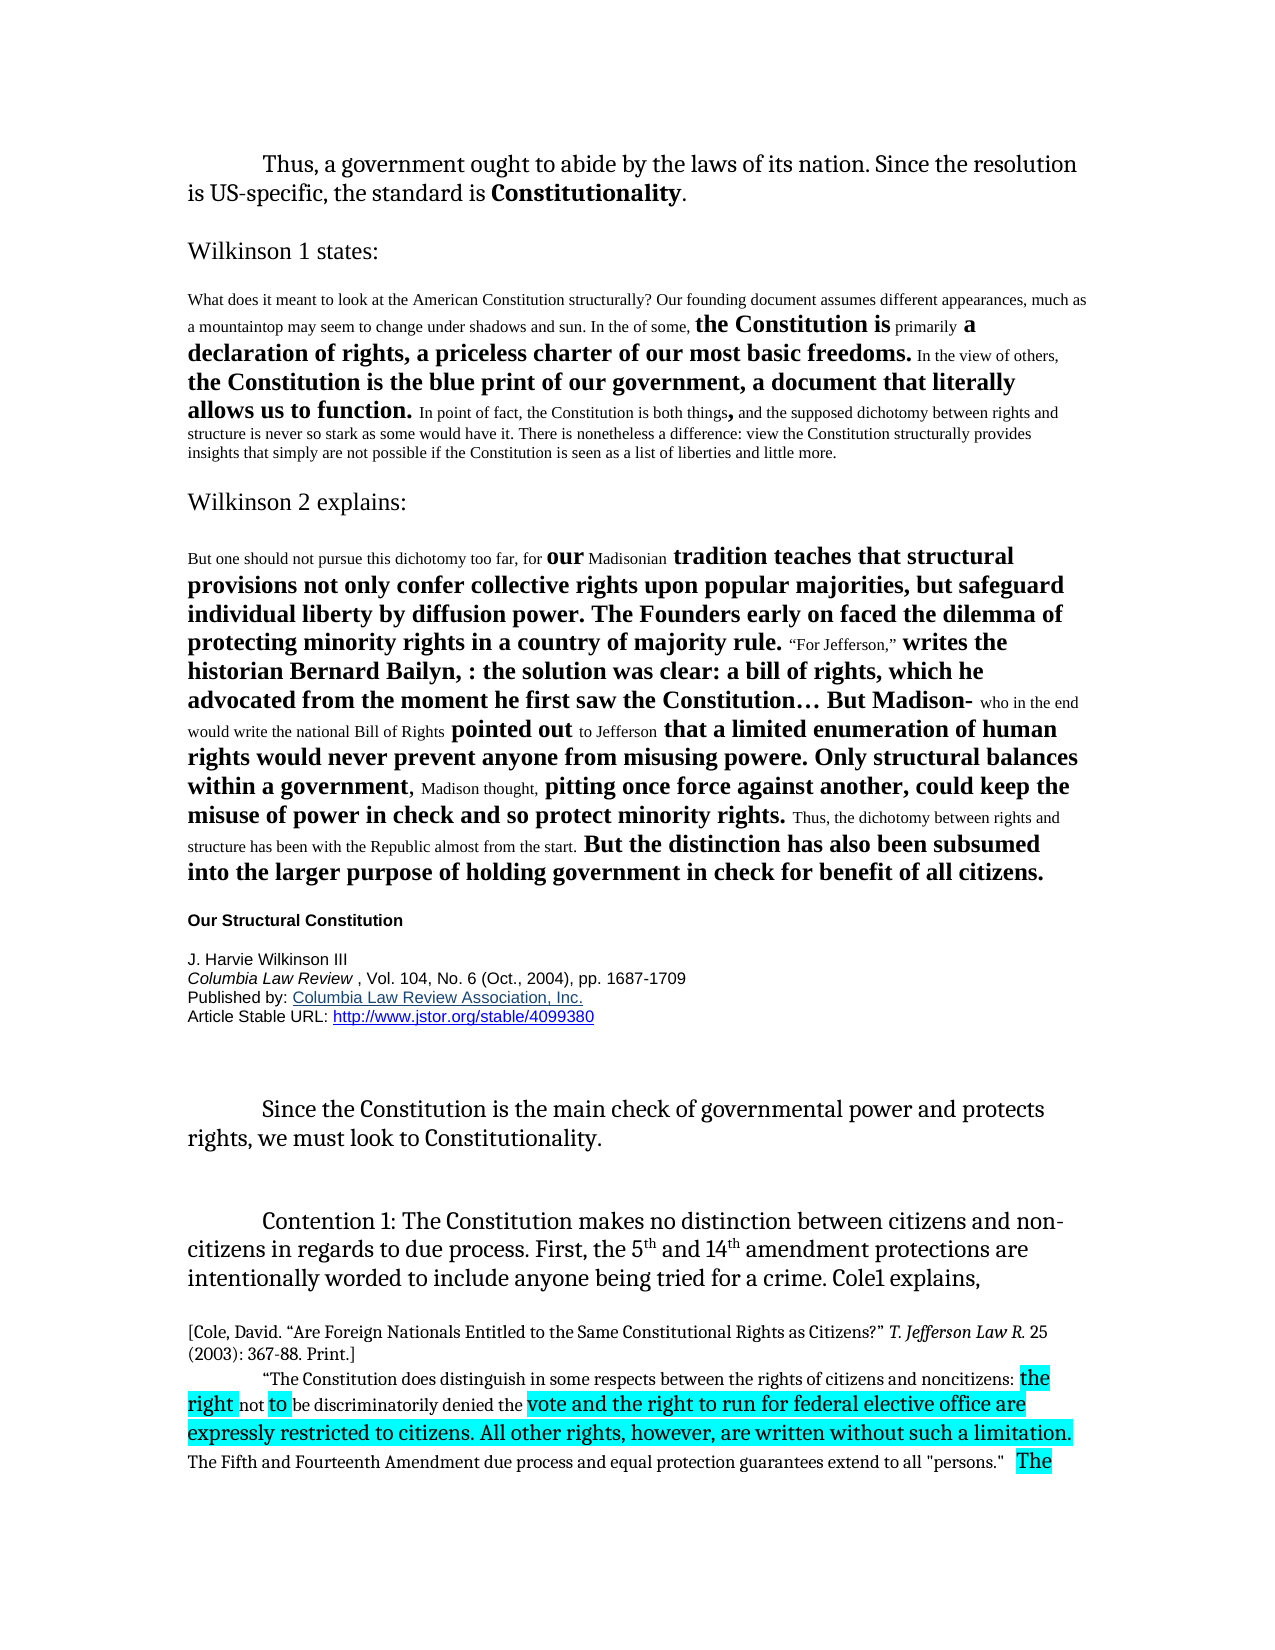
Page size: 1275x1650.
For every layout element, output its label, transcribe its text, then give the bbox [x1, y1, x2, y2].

text Contention 1: The Constitution makes no distinction between citizens and non-citizens in regards to due process. First, the 5th and 14th amendment protections are intentionally worded to include anyone being tried for a crime. Cole1 explains, [187, 1207, 1087, 1293]
text Published by: Columbia Law Review Association, Inc. [187, 988, 1087, 1007]
text Columbia Law Review , Vol. 104, No. 6 (Oct., 2004), pp. 1687-1709 [187, 969, 1087, 988]
text J. Harvie Wilkinson III [187, 949, 1087, 969]
text Wilkinson 2 explains: [187, 487, 1087, 516]
text Our Structural Constitution [187, 911, 1087, 930]
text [187, 1365, 1087, 1475]
text But one should not pursue this dichotomy too far, for our Madisonian tradition teaches that structural provisions not only confer collective rights upon popular majorities, but safeguard individual liberty by diffusion power. The Founders early on faced the dilemma of protecting minority rights in a country of majority rule. “For Jefferson,” writes the historian Bernard Bailyn, : the solution was clear: a bill of rights, which he advocated from the moment he first saw the Constitution… But Madison- who in the end would write the national Bill of Rights pointed out to Jefferson that a limited enumeration of human rights would never prevent anyone from misusing powere. Only structural balances within a government, Madison thought, pitting once force against another, could keep the misuse of power in check and so protect minority rights. Thus, the dichotomy between rights and structure has been with the Republic almost from the start. But the distinction has also been subsumed into the larger purpose of holding government in check for benefit of all citizens. [187, 541, 1087, 886]
text What does it meant to look at the American Constitution structurally? Our founding document assumes different appearances, much as a mountaintop may seem to change under shadows and sun. In the of some, the Constitution is primarily a declaration of rights, a priceless charter of our most basic freedoms. In the view of others, the Constitution is the blue print of our government, a document that literally allows us to function. In point of fact, the Constitution is both things, and the supposed dichotomy between rights and structure is never so stark as some would have it. There is nonetheless a difference: view the Constitution structurally provides insights that simply are not possible if the Constitution is seen as a list of liberties and little more. [187, 290, 1087, 462]
text Article Stable URL: http://www.jstor.org/stable/4099380 [187, 1007, 1087, 1026]
text Since the Constitution is the main check of governmental power and protects rights, we must look to Constitutionality. [187, 1095, 1087, 1153]
text Thus, a government ought to abide by the laws of its nation. Since the resolution is US-specific, the standard is Constitutionality. [187, 150, 1087, 207]
text [Cole, David. “Are Foreign Nationals Entitled to the Same Constitutional Rights as Citizens?” T. Jefferson Law R. 25 (2003): 367-88. Print.] [187, 1322, 1087, 1365]
text Wilkinson 1 states: [187, 236, 1087, 265]
